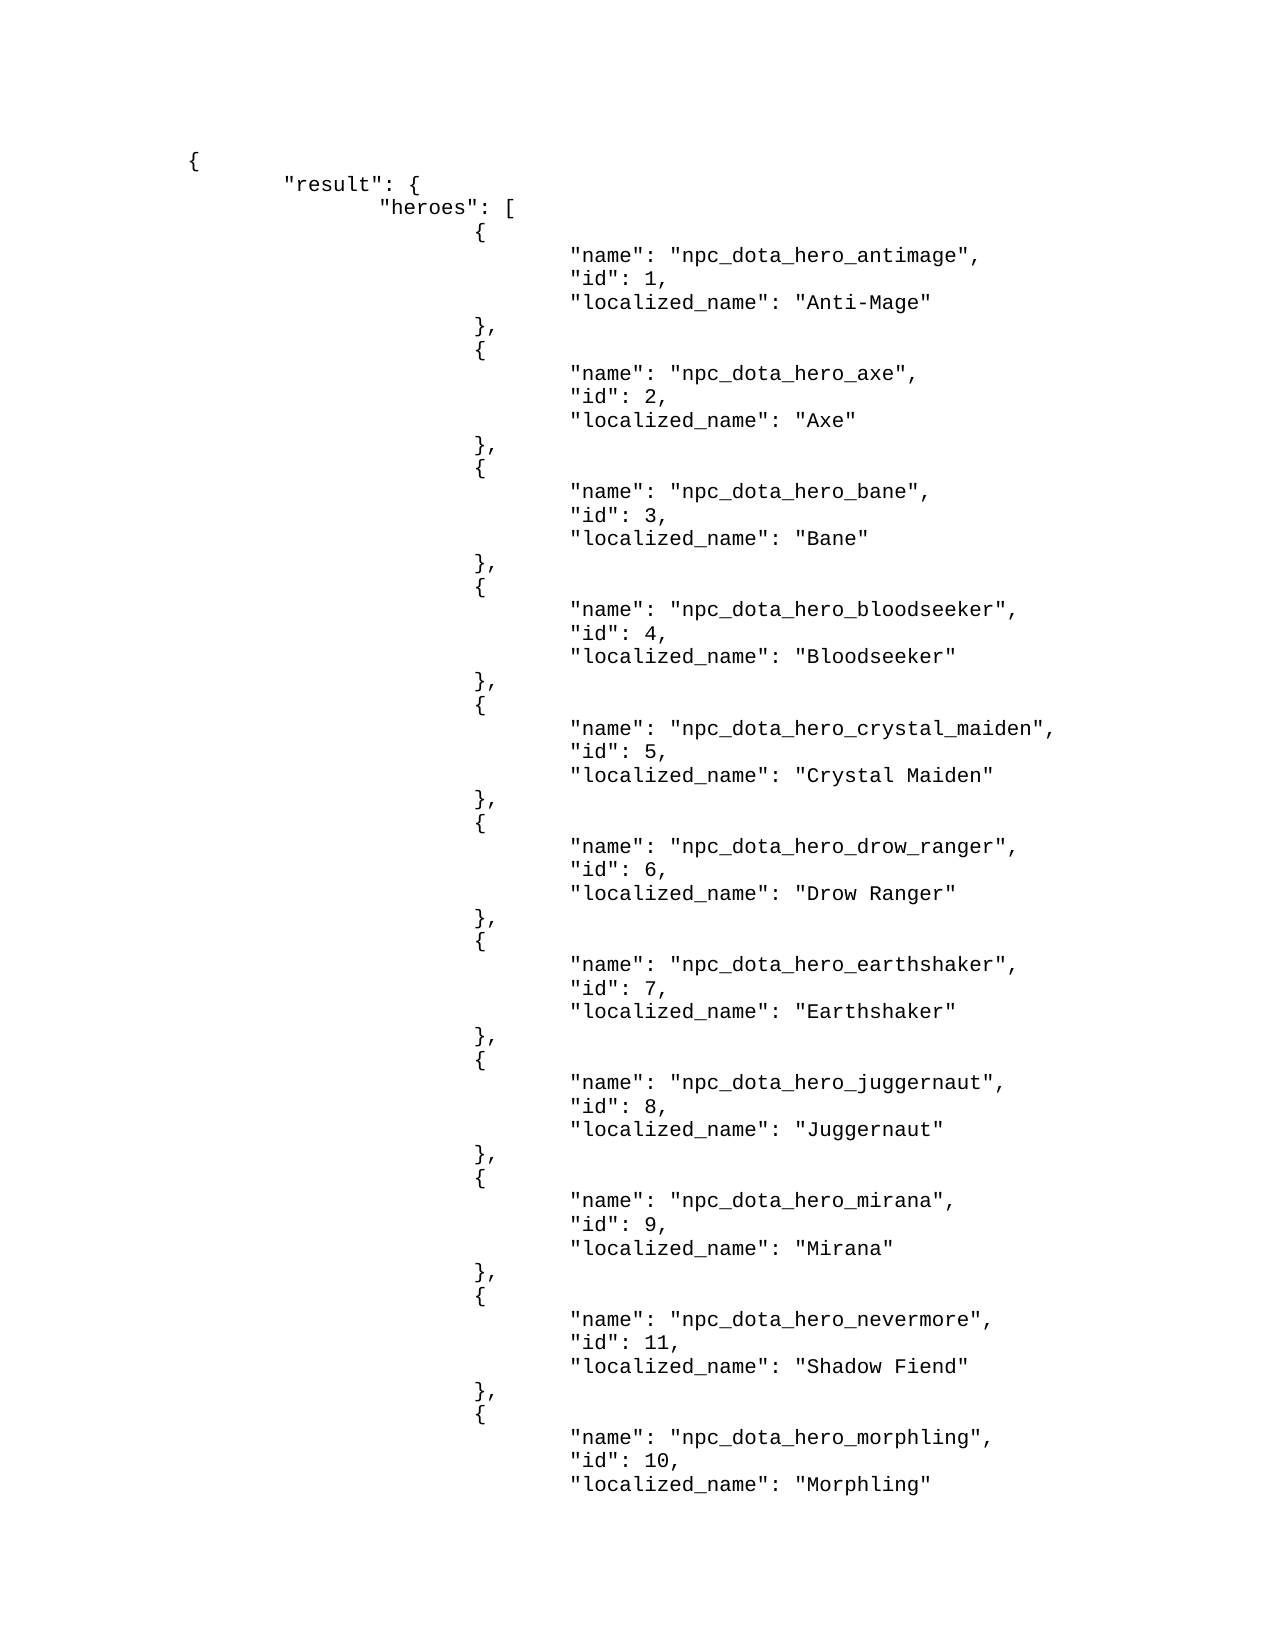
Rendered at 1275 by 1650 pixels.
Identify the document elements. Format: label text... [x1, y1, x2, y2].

text "name": "npc_dota_hero_morphling", [187, 1427, 1087, 1451]
text "localized_name": "Juggernaut" [187, 1119, 1087, 1143]
text }, [187, 552, 1087, 576]
text { [187, 339, 1087, 363]
text }, [187, 907, 1087, 930]
text { [187, 812, 1087, 836]
text "localized_name": "Bloodseeker" [187, 647, 1087, 670]
text "name": "npc_dota_hero_bloodseeker", [187, 599, 1087, 623]
text "localized_name": "Crystal Maiden" [187, 765, 1087, 788]
text { [187, 1285, 1087, 1309]
text "name": "npc_dota_hero_nevermore", [187, 1309, 1087, 1332]
text "localized_name": "Earthshaker" [187, 1001, 1087, 1025]
text }, [187, 316, 1087, 339]
text { [187, 930, 1087, 954]
text "id": 5, [187, 741, 1087, 765]
text { [187, 1403, 1087, 1427]
text "id": 4, [187, 623, 1087, 647]
text "name": "npc_dota_hero_crystal_maiden", [187, 717, 1087, 741]
text }, [187, 1261, 1087, 1285]
text { [187, 221, 1087, 244]
text "id": 6, [187, 859, 1087, 883]
text "name": "npc_dota_hero_bane", [187, 481, 1087, 505]
text "name": "npc_dota_hero_drow_ranger", [187, 836, 1087, 859]
text "id": 3, [187, 505, 1087, 528]
text "id": 1, [187, 268, 1087, 292]
text { [187, 694, 1087, 717]
text { [187, 1167, 1087, 1190]
text }, [187, 1025, 1087, 1048]
text "id": 7, [187, 978, 1087, 1001]
text }, [187, 434, 1087, 457]
text "id": 2, [187, 386, 1087, 410]
text "localized_name": "Axe" [187, 410, 1087, 434]
text "id": 10, [187, 1451, 1087, 1474]
text "id": 9, [187, 1214, 1087, 1238]
text "id": 8, [187, 1096, 1087, 1119]
text { [187, 576, 1087, 599]
text { [187, 150, 1087, 174]
text "name": "npc_dota_hero_axe", [187, 363, 1087, 386]
text "result": { [187, 174, 1087, 197]
text "name": "npc_dota_hero_mirana", [187, 1190, 1087, 1214]
text "name": "npc_dota_hero_juggernaut", [187, 1072, 1087, 1096]
text "name": "npc_dota_hero_earthshaker", [187, 954, 1087, 978]
text "localized_name": "Drow Ranger" [187, 883, 1087, 907]
text "localized_name": "Mirana" [187, 1238, 1087, 1261]
text { [187, 1048, 1087, 1072]
text "localized_name": "Bane" [187, 528, 1087, 552]
text "localized_name": "Anti-Mage" [187, 292, 1087, 316]
text "id": 11, [187, 1332, 1087, 1356]
text }, [187, 1379, 1087, 1403]
text "name": "npc_dota_hero_antimage", [187, 244, 1087, 268]
text "heroes": [ [187, 197, 1087, 221]
text { [187, 457, 1087, 481]
text "localized_name": "Morphling" [187, 1474, 1087, 1498]
text "localized_name": "Shadow Fiend" [187, 1356, 1087, 1379]
text }, [187, 788, 1087, 812]
text }, [187, 1143, 1087, 1167]
text }, [187, 670, 1087, 694]
